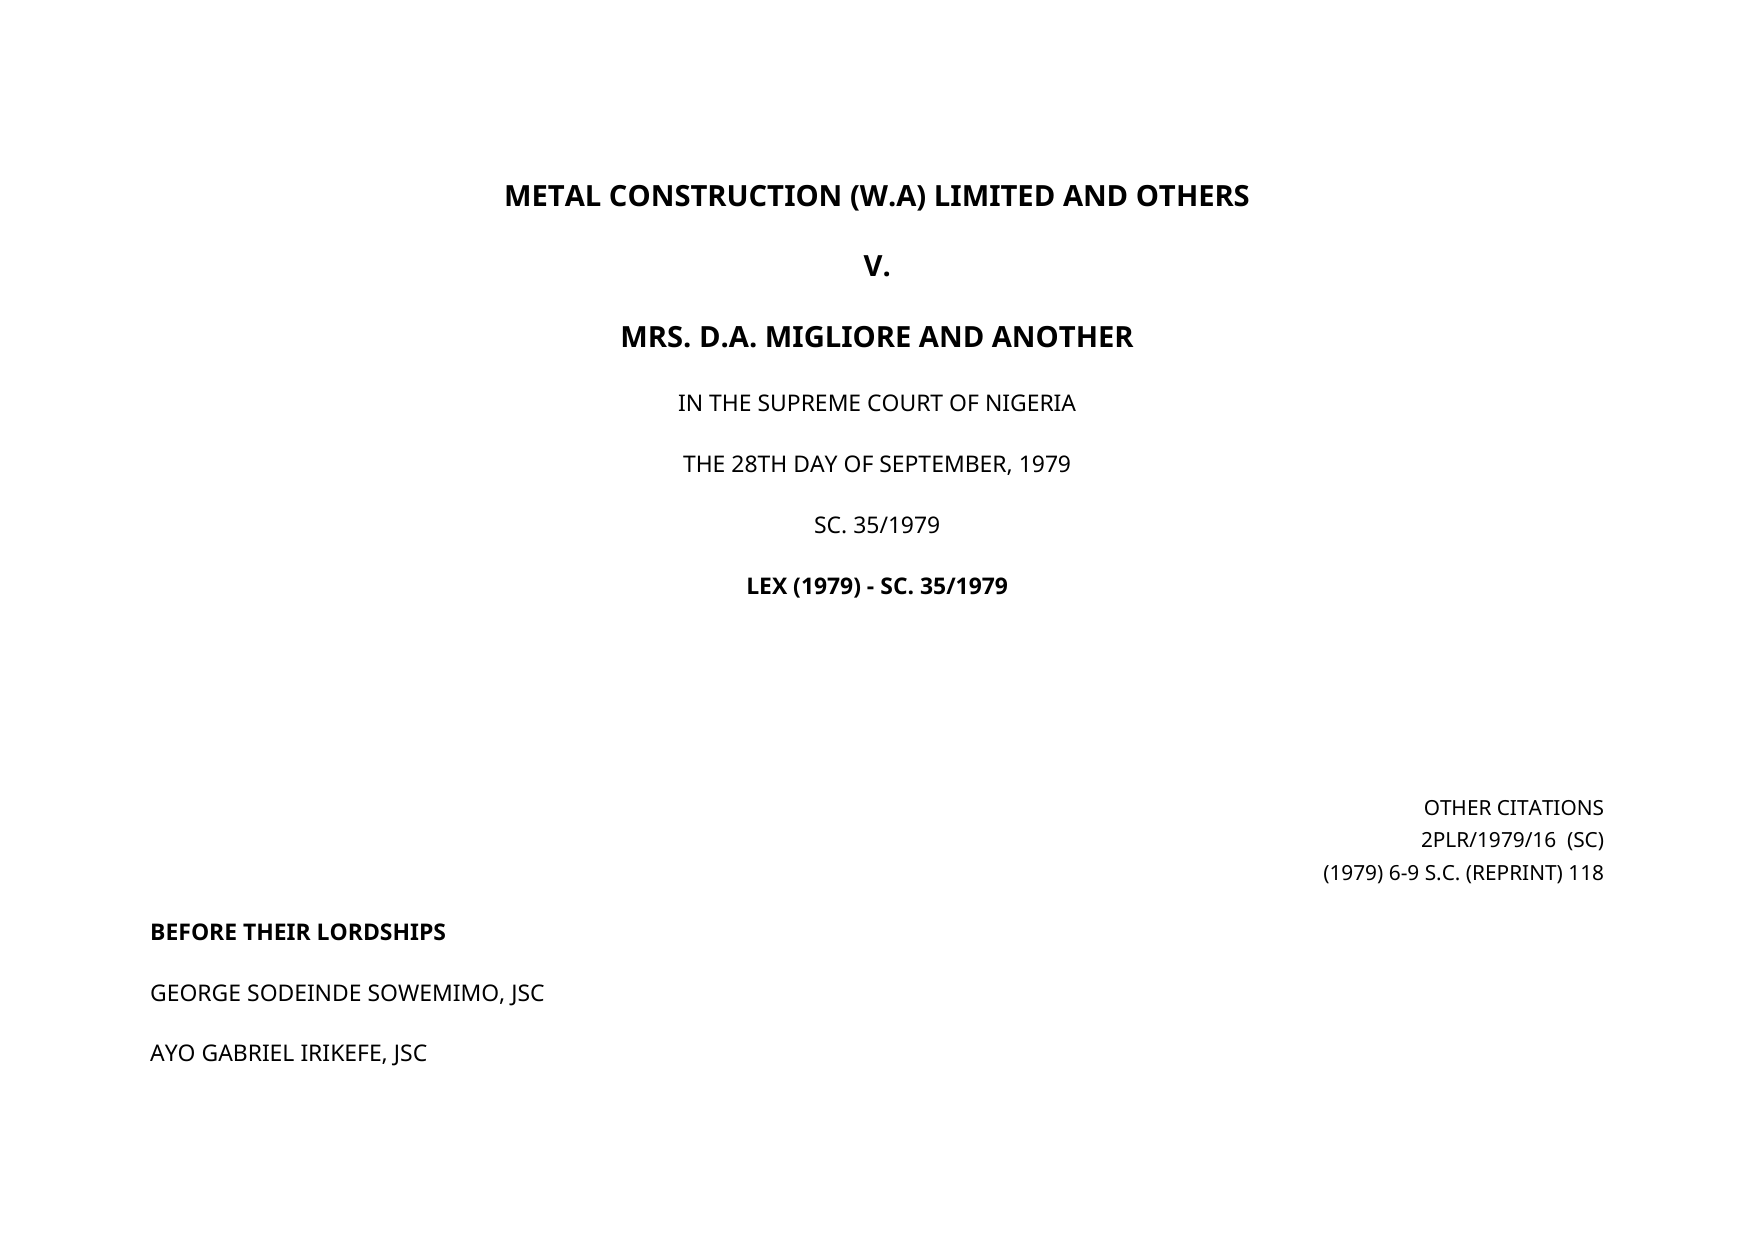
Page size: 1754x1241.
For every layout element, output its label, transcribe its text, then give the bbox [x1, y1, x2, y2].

text THE 28TH DAY OF SEPTEMBER, 1979 [150, 448, 1604, 479]
text OTHER CITATIONS [150, 793, 1604, 821]
text IN THE SUPREME COURT OF NIGERIA [150, 387, 1604, 418]
text V. [150, 246, 1604, 285]
text GEORGE SODEINDE SOWEMIMO, JSC [150, 976, 1604, 1008]
text SC. 35/1979 [150, 509, 1604, 540]
text METAL CONSTRUCTION (W.A) LIMITED AND OTHERS [150, 175, 1604, 215]
text BEFORE THEIR LORDSHIPS [150, 916, 1604, 947]
text MRS. D.A. MIGLIORE AND ANOTHER [150, 316, 1604, 356]
text AYO GABRIEL IRIKEFE, JSC [150, 1037, 1604, 1069]
text LEX (1979) - SC. 35/1979 [150, 570, 1604, 601]
text (1979) 6-9 S.C. (REPRINT) 118 [150, 858, 1604, 886]
text 2PLR/1979/16 (SC) [150, 825, 1604, 854]
